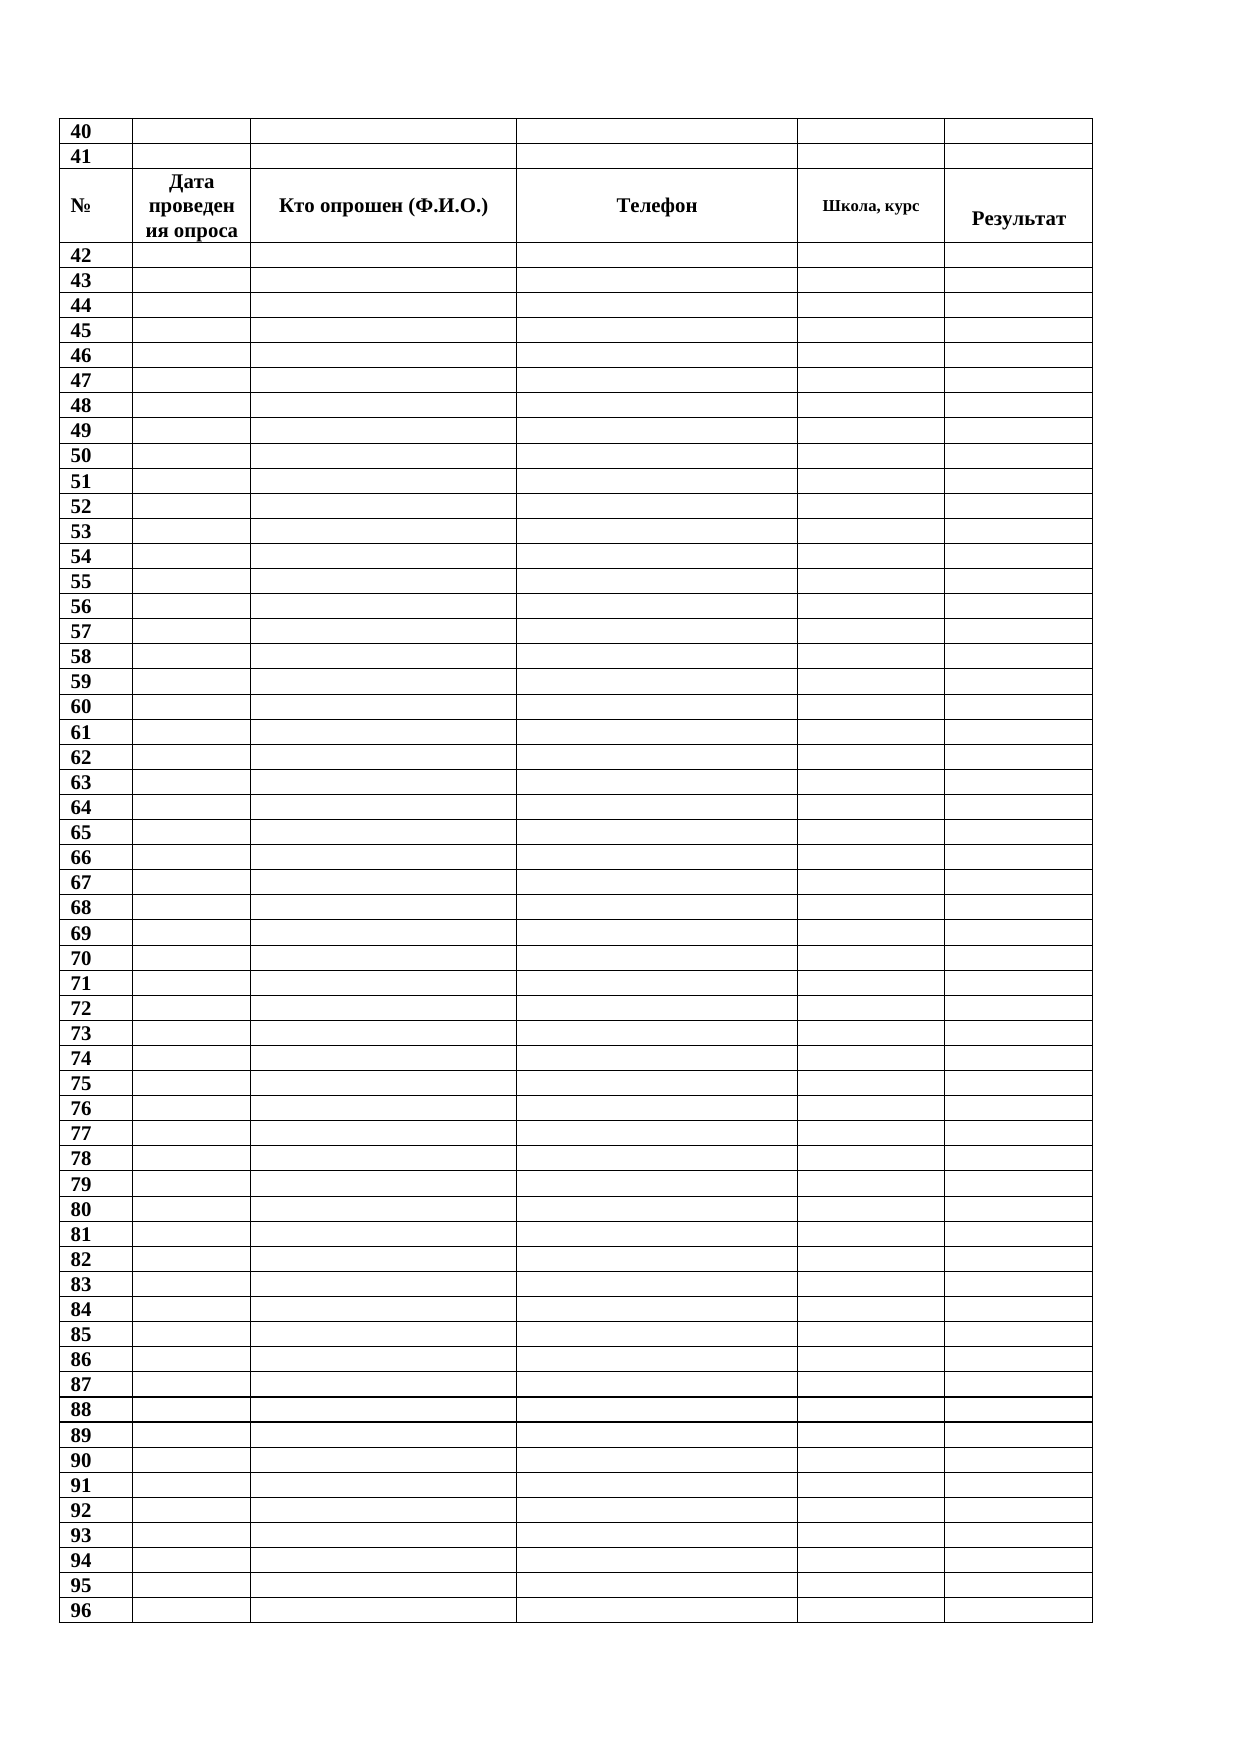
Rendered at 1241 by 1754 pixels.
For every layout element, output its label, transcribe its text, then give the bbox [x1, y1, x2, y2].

table_cell [517, 695, 797, 718]
table_cell [517, 971, 797, 995]
table_cell [517, 1197, 797, 1221]
table_cell [133, 418, 250, 442]
table_cell [945, 1498, 1092, 1522]
table_cell [517, 519, 797, 543]
table_cell [945, 544, 1092, 568]
table_cell [798, 996, 944, 1020]
table_cell [251, 1473, 516, 1497]
table_cell [251, 1498, 516, 1522]
table_cell [133, 318, 250, 342]
table_cell [133, 770, 250, 794]
table_cell [945, 1398, 1092, 1421]
table_cell 70 [60, 946, 132, 969]
table_cell [251, 1347, 516, 1371]
table_cell [251, 996, 516, 1020]
table_cell [133, 1372, 250, 1396]
table_cell [945, 368, 1092, 392]
table_cell 46 [60, 343, 132, 367]
table_cell [798, 343, 944, 367]
table_cell [251, 1247, 516, 1271]
table_cell 57 [60, 619, 132, 643]
table_cell [133, 1096, 250, 1120]
table_cell [133, 469, 250, 493]
table_cell [517, 920, 797, 944]
table_cell [798, 1021, 944, 1045]
table_cell [251, 1146, 516, 1170]
table_cell [251, 946, 516, 969]
table_cell [251, 393, 516, 417]
table_cell [517, 418, 797, 442]
table_cell [798, 1548, 944, 1572]
table_cell [945, 795, 1092, 819]
table_cell [517, 268, 797, 292]
table_cell [798, 1523, 944, 1547]
table_cell [133, 1573, 250, 1597]
table_cell [798, 720, 944, 744]
table_cell [798, 1498, 944, 1522]
table_cell Школа, курс [798, 169, 944, 242]
table_cell [517, 1247, 797, 1271]
table_cell [945, 1548, 1092, 1572]
table_cell [798, 293, 944, 317]
table_cell [517, 1121, 797, 1145]
table_cell [517, 1222, 797, 1246]
table_cell [798, 644, 944, 668]
table_cell [798, 1423, 944, 1447]
table_cell [945, 268, 1092, 292]
table_cell [798, 895, 944, 919]
table_cell [517, 1523, 797, 1547]
table_cell [798, 318, 944, 342]
table_cell [133, 594, 250, 618]
table_cell [945, 1297, 1092, 1321]
table_cell [133, 1523, 250, 1547]
table_cell [798, 1473, 944, 1497]
table_cell [945, 293, 1092, 317]
table_cell 50 [60, 444, 132, 467]
table_cell [133, 1423, 250, 1447]
table_cell [517, 594, 797, 618]
table_cell [945, 770, 1092, 794]
table_cell [517, 669, 797, 693]
table_cell [945, 870, 1092, 894]
table_cell [133, 293, 250, 317]
table_cell 96 [60, 1598, 132, 1622]
table_cell [945, 318, 1092, 342]
table_cell [517, 619, 797, 643]
table_cell [945, 695, 1092, 718]
table_cell [251, 644, 516, 668]
table_cell [945, 920, 1092, 944]
table_cell [798, 1046, 944, 1070]
table_cell [798, 544, 944, 568]
table_cell [798, 1272, 944, 1296]
table_cell [945, 619, 1092, 643]
table_cell 67 [60, 870, 132, 894]
table_cell [251, 795, 516, 819]
table_cell [251, 1372, 516, 1396]
table_cell [945, 1021, 1092, 1045]
table_cell 62 [60, 745, 132, 769]
table_cell 85 [60, 1322, 132, 1346]
table_cell [798, 795, 944, 819]
table_cell [251, 293, 516, 317]
table_cell 88 [60, 1398, 132, 1421]
table_cell Результат [945, 169, 1092, 242]
table_cell [798, 1096, 944, 1120]
table_cell [251, 745, 516, 769]
table_cell [517, 1096, 797, 1120]
table_cell [251, 971, 516, 995]
table_cell [945, 1071, 1092, 1095]
table_cell [798, 971, 944, 995]
table_cell [133, 1021, 250, 1045]
table_cell 71 [60, 971, 132, 995]
table_cell № [60, 169, 132, 242]
table_cell [251, 720, 516, 744]
table_cell [133, 1146, 250, 1170]
table_cell [133, 1598, 250, 1622]
table_cell [945, 469, 1092, 493]
table_cell [517, 318, 797, 342]
table_cell [517, 1171, 797, 1196]
table_cell [798, 1071, 944, 1095]
table_cell [251, 343, 516, 367]
table_cell 90 [60, 1448, 132, 1472]
table_cell 79 [60, 1171, 132, 1196]
table_cell 75 [60, 1071, 132, 1095]
table_cell [945, 1272, 1092, 1296]
table_cell [798, 1448, 944, 1472]
table_cell [133, 494, 250, 518]
table_cell [798, 569, 944, 593]
table_cell [251, 1297, 516, 1321]
table_cell [133, 343, 250, 367]
table_cell 65 [60, 820, 132, 844]
table_cell [945, 845, 1092, 869]
table_cell [945, 1473, 1092, 1497]
table_cell [133, 619, 250, 643]
table_cell [517, 1448, 797, 1472]
table_cell [133, 1548, 250, 1572]
table_cell [251, 1598, 516, 1622]
table_cell [133, 795, 250, 819]
table_cell [945, 1347, 1092, 1371]
table_cell 93 [60, 1523, 132, 1547]
table_cell [517, 1347, 797, 1371]
table_cell [798, 669, 944, 693]
table_cell [133, 368, 250, 392]
table_cell [945, 243, 1092, 267]
table_cell [798, 1121, 944, 1145]
table_cell 43 [60, 268, 132, 292]
table_cell [945, 519, 1092, 543]
table_cell [945, 1222, 1092, 1246]
table_cell [251, 619, 516, 643]
table_cell [945, 1197, 1092, 1221]
table_cell [945, 1372, 1092, 1396]
table_cell 51 [60, 469, 132, 493]
table_cell [517, 293, 797, 317]
table_cell [517, 1423, 797, 1447]
table_cell [251, 494, 516, 518]
table_cell [798, 1247, 944, 1271]
table_cell 55 [60, 569, 132, 593]
table_cell [133, 1398, 250, 1421]
table_cell [517, 1573, 797, 1597]
table_cell [945, 1121, 1092, 1145]
table_cell [517, 644, 797, 668]
table_cell [133, 144, 250, 168]
table_cell 64 [60, 795, 132, 819]
table_cell [251, 669, 516, 693]
table_cell [133, 845, 250, 869]
table_cell 63 [60, 770, 132, 794]
table_cell [251, 845, 516, 869]
table_cell [517, 469, 797, 493]
table_cell 42 [60, 243, 132, 267]
table_cell [133, 1473, 250, 1497]
table_cell 78 [60, 1146, 132, 1170]
table_cell [251, 770, 516, 794]
table_cell [251, 519, 516, 543]
table_cell [133, 1171, 250, 1196]
table_cell [251, 1171, 516, 1196]
table_cell [251, 1423, 516, 1447]
table_cell [798, 1573, 944, 1597]
table_cell [798, 946, 944, 969]
table_cell 68 [60, 895, 132, 919]
table_cell [251, 1071, 516, 1095]
table_cell [517, 1598, 797, 1622]
table_cell [251, 268, 516, 292]
table_cell [133, 745, 250, 769]
table_cell [517, 494, 797, 518]
table_cell [133, 519, 250, 543]
table_cell 56 [60, 594, 132, 618]
table_cell [251, 544, 516, 568]
table_cell [251, 144, 516, 168]
table_cell [798, 619, 944, 643]
table_cell [798, 745, 944, 769]
table_cell 69 [60, 920, 132, 944]
table_cell [798, 920, 944, 944]
table_cell 83 [60, 1272, 132, 1296]
table_cell [945, 1598, 1092, 1622]
table_cell 92 [60, 1498, 132, 1522]
table_cell [798, 368, 944, 392]
table_cell [251, 1197, 516, 1221]
table_cell [133, 1347, 250, 1371]
table_cell [517, 444, 797, 467]
table_cell [133, 820, 250, 844]
table_cell [798, 1222, 944, 1246]
table_cell 41 [60, 144, 132, 168]
table_cell [798, 268, 944, 292]
table_cell 94 [60, 1548, 132, 1572]
table_cell Телефон [517, 169, 797, 242]
table_cell [517, 870, 797, 894]
table_cell [517, 569, 797, 593]
table_cell 95 [60, 1573, 132, 1597]
table_cell [517, 368, 797, 392]
table_cell [251, 368, 516, 392]
table_cell [251, 695, 516, 718]
table_cell [133, 870, 250, 894]
table_cell [517, 720, 797, 744]
table_cell [517, 1272, 797, 1296]
table_cell [251, 1046, 516, 1070]
table_cell [798, 144, 944, 168]
table_cell [251, 920, 516, 944]
table_cell [251, 1573, 516, 1597]
table_cell 59 [60, 669, 132, 693]
table_cell [798, 1398, 944, 1421]
table_cell [133, 1121, 250, 1145]
table_cell [133, 895, 250, 919]
table_cell [798, 243, 944, 267]
table_cell 89 [60, 1423, 132, 1447]
table_cell [517, 1046, 797, 1070]
table_cell [517, 1071, 797, 1095]
table_cell [517, 770, 797, 794]
table_cell [798, 393, 944, 417]
table_cell [133, 946, 250, 969]
table_cell [133, 1272, 250, 1296]
table_cell [517, 845, 797, 869]
table_cell 53 [60, 519, 132, 543]
table_cell [945, 569, 1092, 593]
table_cell [517, 1398, 797, 1421]
table_cell [945, 1523, 1092, 1547]
table_cell [945, 1096, 1092, 1120]
table_cell 84 [60, 1297, 132, 1321]
table_cell [798, 1322, 944, 1346]
table_cell [251, 1121, 516, 1145]
table_cell [517, 1372, 797, 1396]
table_cell [798, 695, 944, 718]
table_cell [945, 996, 1092, 1020]
table_cell [133, 1448, 250, 1472]
table_cell [945, 946, 1092, 969]
table_cell [133, 1071, 250, 1095]
table_cell [798, 1171, 944, 1196]
table_cell [945, 119, 1092, 143]
table_cell [251, 870, 516, 894]
table_cell [251, 1021, 516, 1045]
table_cell [251, 469, 516, 493]
table_cell Кто опрошен (Ф.И.О.) [251, 169, 516, 242]
table_cell [945, 720, 1092, 744]
table_cell 44 [60, 293, 132, 317]
table_cell [133, 669, 250, 693]
table_cell [517, 1473, 797, 1497]
table_cell [251, 1096, 516, 1120]
table_cell [251, 1398, 516, 1421]
table_cell [945, 669, 1092, 693]
table_cell [251, 569, 516, 593]
table_cell [798, 870, 944, 894]
table_cell 74 [60, 1046, 132, 1070]
table_cell 52 [60, 494, 132, 518]
table_cell [251, 1222, 516, 1246]
table_cell [945, 644, 1092, 668]
table_cell [517, 996, 797, 1020]
table_cell [945, 494, 1092, 518]
table_cell [517, 795, 797, 819]
table_cell [251, 1448, 516, 1472]
table_cell [251, 418, 516, 442]
table_cell [517, 343, 797, 367]
table_cell 73 [60, 1021, 132, 1045]
table_cell [133, 569, 250, 593]
table_cell [133, 1046, 250, 1070]
table_cell [798, 1197, 944, 1221]
table_cell 48 [60, 393, 132, 417]
table_cell [517, 1146, 797, 1170]
table_cell [798, 444, 944, 467]
table_cell [251, 594, 516, 618]
table_cell [945, 971, 1092, 995]
table_cell [133, 720, 250, 744]
table_cell [798, 119, 944, 143]
table_cell [945, 1322, 1092, 1346]
table_cell [798, 519, 944, 543]
table_cell [517, 393, 797, 417]
table_cell [945, 820, 1092, 844]
table_cell [517, 1498, 797, 1522]
table_cell Дата проведения опроса [133, 169, 250, 242]
table_cell 76 [60, 1096, 132, 1120]
table_cell [798, 1146, 944, 1170]
table_cell 86 [60, 1347, 132, 1371]
table_cell [517, 544, 797, 568]
table_cell [133, 119, 250, 143]
table_cell [133, 920, 250, 944]
table_cell [798, 770, 944, 794]
table_cell 61 [60, 720, 132, 744]
table_cell 45 [60, 318, 132, 342]
table_cell 80 [60, 1197, 132, 1221]
table_cell [517, 243, 797, 267]
table_cell [517, 119, 797, 143]
table_cell [133, 1297, 250, 1321]
table_cell [798, 494, 944, 518]
table_cell [517, 1322, 797, 1346]
table_cell [133, 1197, 250, 1221]
table_cell [251, 1322, 516, 1346]
table_cell [798, 594, 944, 618]
table_cell [133, 971, 250, 995]
table_cell [798, 820, 944, 844]
table_cell [251, 895, 516, 919]
table_cell [798, 845, 944, 869]
table_cell [945, 393, 1092, 417]
table_cell 58 [60, 644, 132, 668]
table_cell 82 [60, 1247, 132, 1271]
table_cell [133, 393, 250, 417]
table_cell [798, 469, 944, 493]
table_cell [945, 895, 1092, 919]
table_cell 60 [60, 695, 132, 718]
table_cell 91 [60, 1473, 132, 1497]
table_cell [517, 820, 797, 844]
table_cell 54 [60, 544, 132, 568]
table_cell [945, 745, 1092, 769]
table_cell [133, 644, 250, 668]
table_cell [945, 144, 1092, 168]
table_cell [133, 1247, 250, 1271]
table_cell [251, 119, 516, 143]
table_cell 77 [60, 1121, 132, 1145]
table_cell [251, 820, 516, 844]
table_cell [251, 318, 516, 342]
table_cell [945, 594, 1092, 618]
table_cell [798, 1347, 944, 1371]
table_cell [945, 1146, 1092, 1170]
table_cell [798, 1297, 944, 1321]
table_cell [251, 243, 516, 267]
table_cell [517, 946, 797, 969]
table_cell [798, 1598, 944, 1622]
table_cell [945, 343, 1092, 367]
table_cell [798, 418, 944, 442]
table_cell [251, 1272, 516, 1296]
table_cell [517, 1021, 797, 1045]
table_cell [133, 268, 250, 292]
table_cell [945, 1171, 1092, 1196]
table_cell [133, 444, 250, 467]
table_cell [517, 1297, 797, 1321]
table_cell [945, 1046, 1092, 1070]
table_cell [517, 895, 797, 919]
table_cell [251, 444, 516, 467]
table_cell 40 [60, 119, 132, 143]
table_cell 81 [60, 1222, 132, 1246]
table_cell [945, 444, 1092, 467]
table_cell [251, 1523, 516, 1547]
table_cell 47 [60, 368, 132, 392]
table_cell [133, 996, 250, 1020]
table_cell 66 [60, 845, 132, 869]
table_cell [133, 1322, 250, 1346]
table_cell [945, 1573, 1092, 1597]
table_cell [517, 144, 797, 168]
table_cell [798, 1372, 944, 1396]
table_cell [133, 695, 250, 718]
table_cell [945, 418, 1092, 442]
table_cell [251, 1548, 516, 1572]
table_cell [133, 243, 250, 267]
table_cell [945, 1247, 1092, 1271]
table_cell [945, 1423, 1092, 1447]
table_cell [517, 745, 797, 769]
table_cell [133, 544, 250, 568]
table_cell [133, 1498, 250, 1522]
table_cell 87 [60, 1372, 132, 1396]
table_cell [133, 1222, 250, 1246]
table_cell [517, 1548, 797, 1572]
table_cell 49 [60, 418, 132, 442]
table_cell [945, 1448, 1092, 1472]
table_cell 72 [60, 996, 132, 1020]
